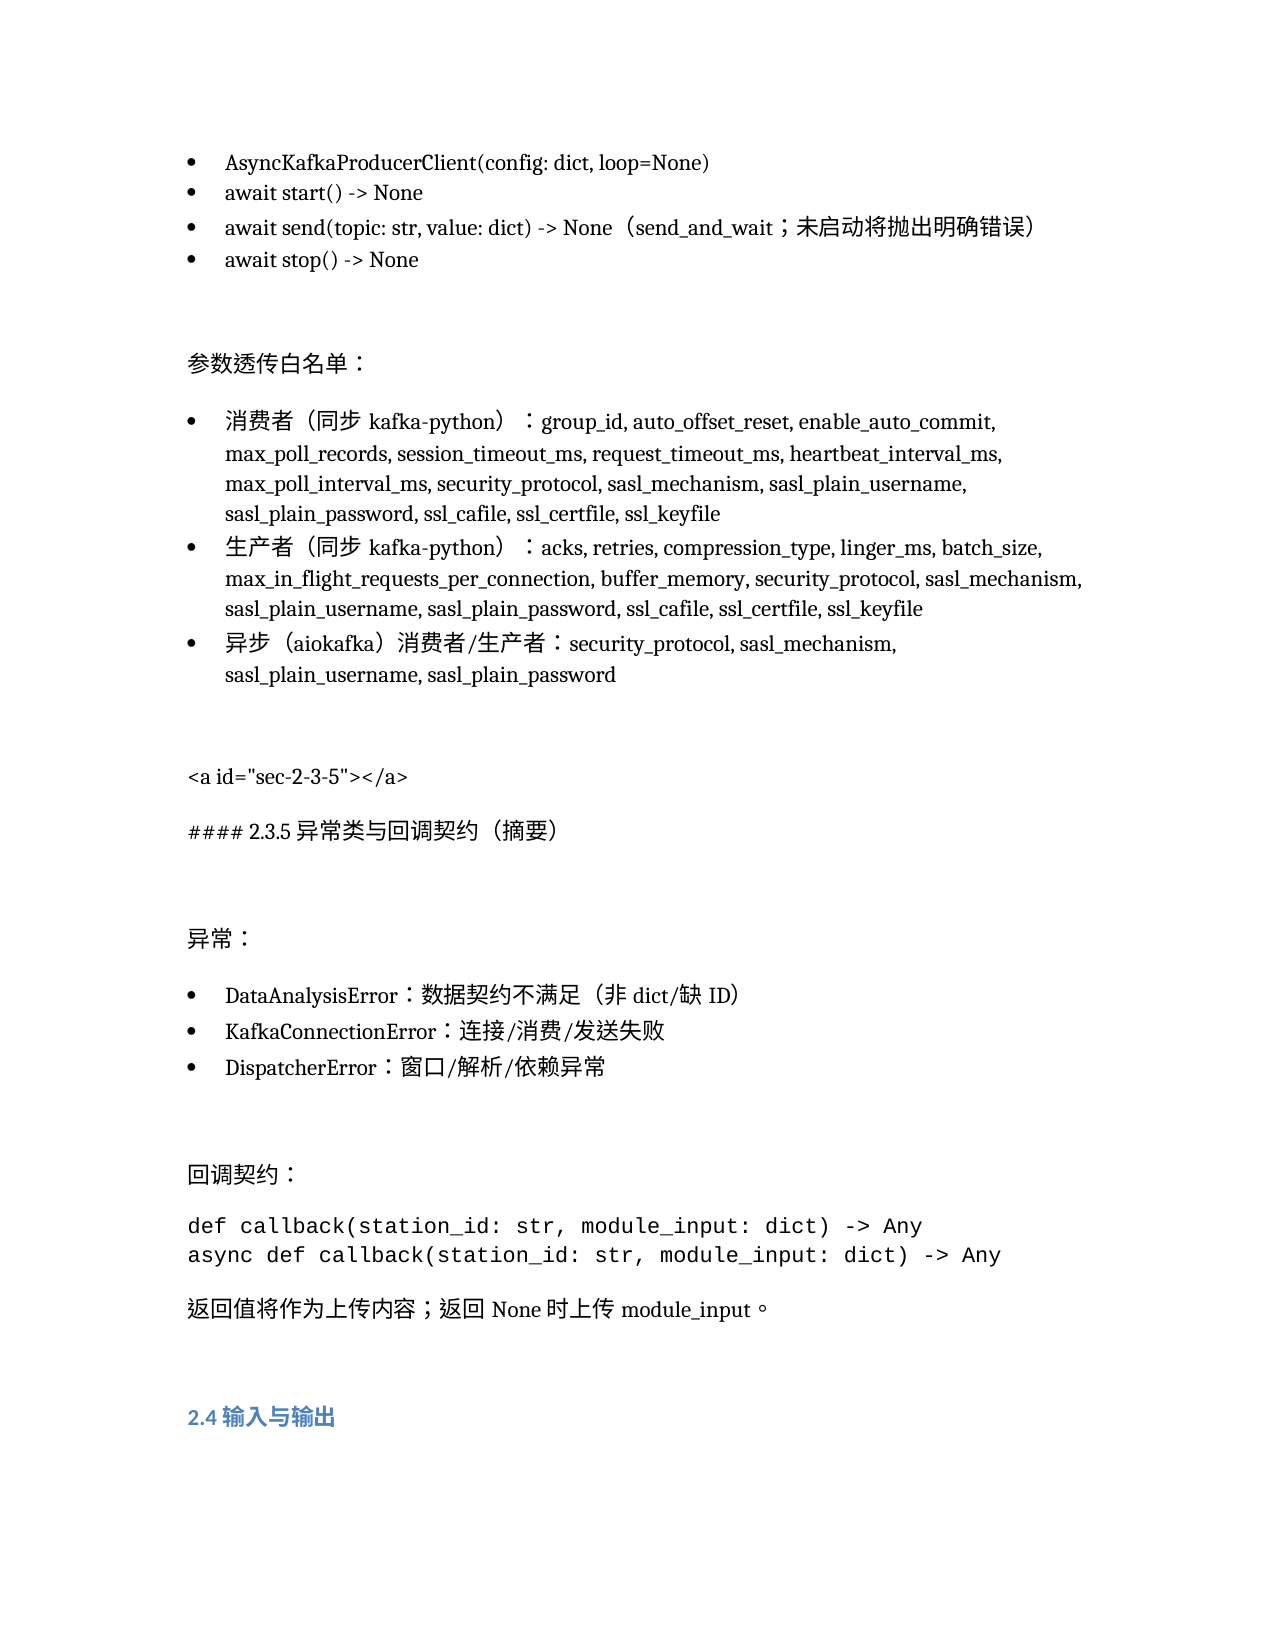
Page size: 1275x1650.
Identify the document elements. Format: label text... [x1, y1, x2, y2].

text <a id="sec-2-3-5"></a> [187, 764, 1087, 790]
text 回调契约： [187, 1159, 1087, 1190]
list await stop() -> None [187, 246, 1087, 273]
list await send(topic: str, value: dict) -> None（send_and_wait；未启动将抛出明确错误） [187, 210, 1087, 242]
text def callback(station_id: str, module_input: dict) -> Any async def callback(station_id: str, module_input: dict) -> Any [187, 1216, 1087, 1269]
list await start() -> None [187, 180, 1087, 207]
text 参数透传白名单： [187, 348, 1087, 380]
text 异常： [187, 922, 1087, 954]
list 生产者（同步 kafka-python）：acks, retries, compression_type, linger_ms, batch_size, max_in_flight_requests_per_connection, buffer_memory, security_protocol, sasl_mechanism, sasl_plain_username, sasl_plain_password, ssl_cafile, ssl_certfile, ssl_keyfile [187, 531, 1087, 623]
list KafkaConnectionError：连接/消费/发送失败 [187, 1015, 1087, 1046]
list 异步（aiokafka）消费者/生产者：security_protocol, sasl_mechanism, sasl_plain_username, sasl_plain_password [187, 626, 1087, 688]
text #### 2.3.5 异常类与回调契约（摘要） [187, 815, 1087, 846]
text 返回值将作为上传内容；返回 None 时上传 module_input。 [187, 1293, 1087, 1325]
list AsyncKafkaProducerClient(config: dict, loop=None) [187, 150, 1087, 176]
subtitle 2.4 输入与输出 [187, 1401, 1087, 1432]
list DataAnalysisError：数据契约不满足（非 dict/缺 ID） [187, 979, 1087, 1011]
list DispatcherError：窗口/解析/依赖异常 [187, 1051, 1087, 1082]
list 消费者（同步 kafka-python）：group_id, auto_offset_reset, enable_auto_commit, max_poll_records, session_timeout_ms, request_timeout_ms, heartbeat_interval_ms, max_poll_interval_ms, security_protocol, sasl_mechanism, sasl_plain_username, sasl_plain_password, ssl_cafile, ssl_certfile, ssl_keyfile [187, 405, 1087, 527]
